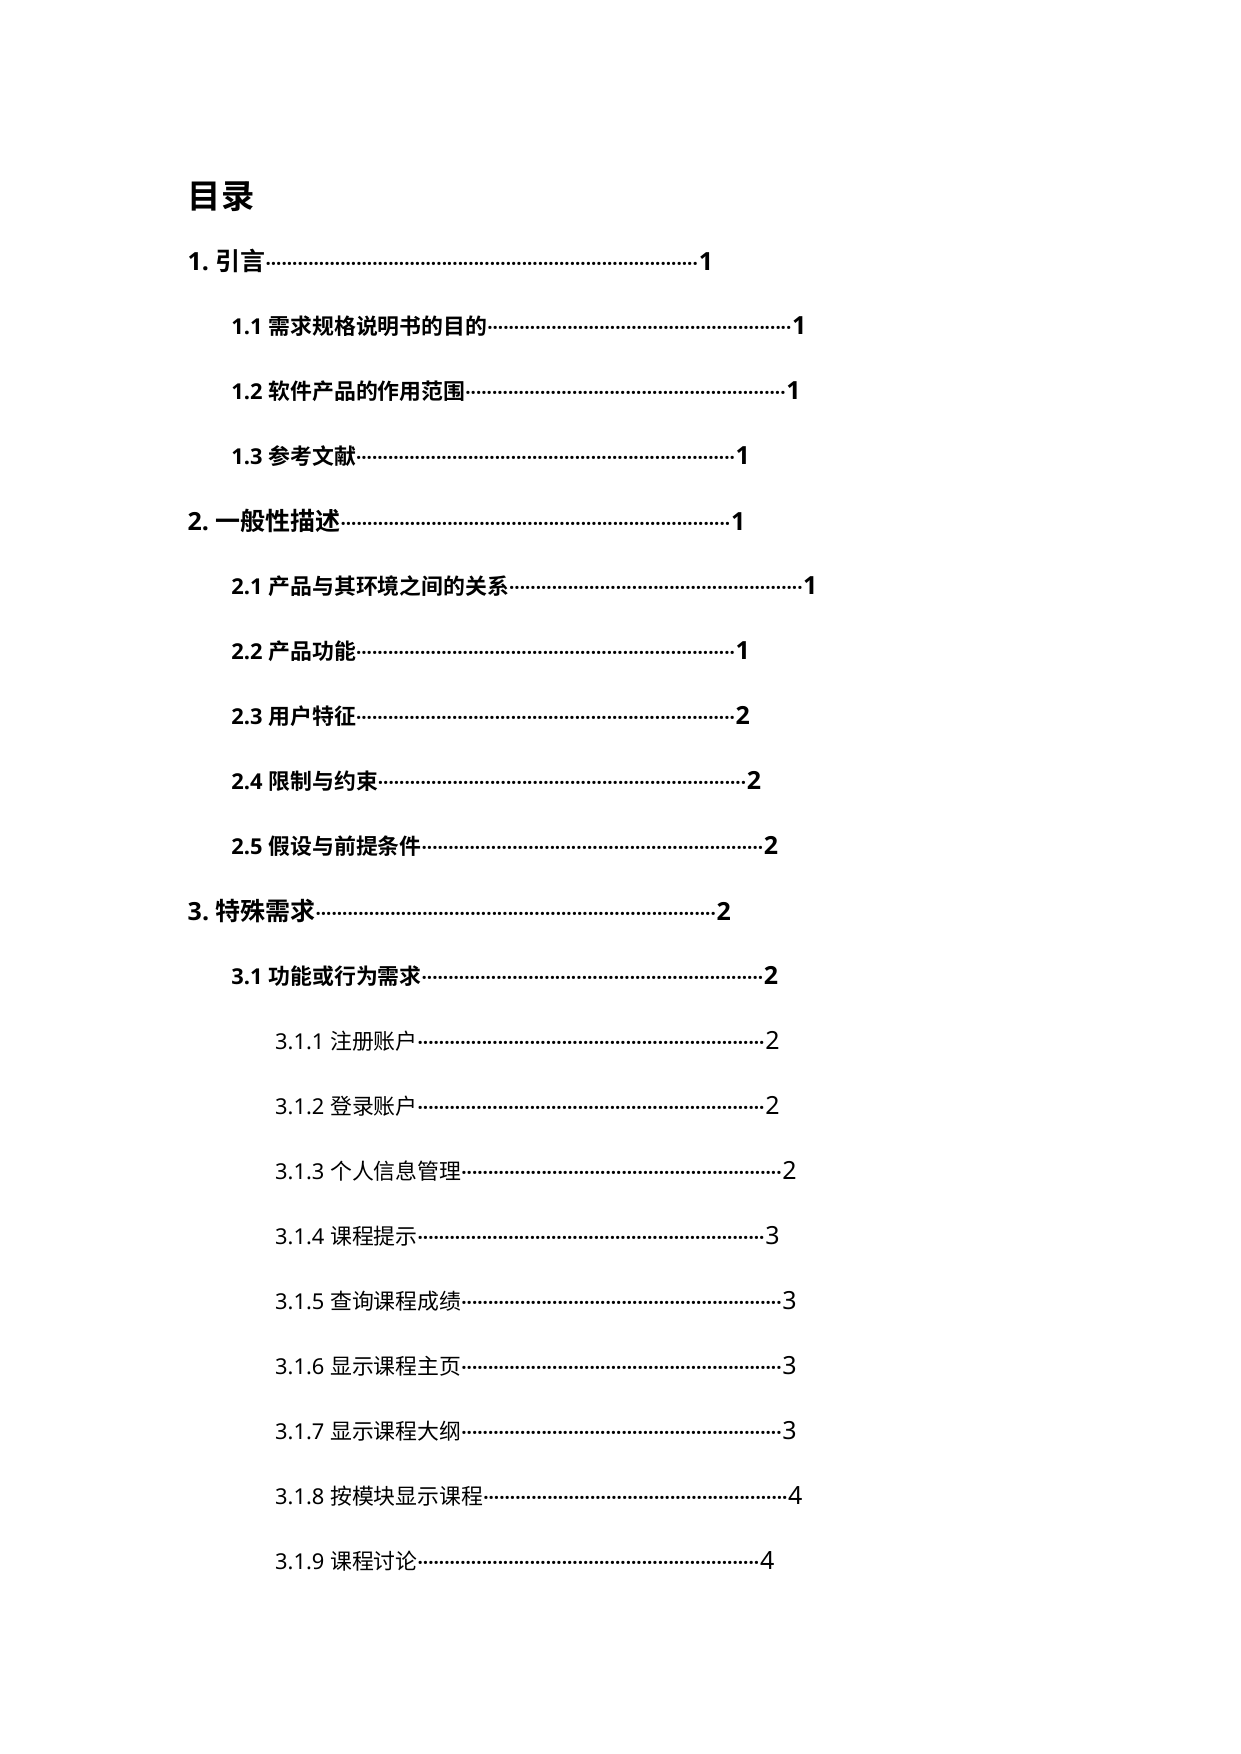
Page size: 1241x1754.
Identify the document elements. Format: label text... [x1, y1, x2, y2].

list 3.1.3 个人信息管理····························································2 [231, 1137, 1053, 1202]
text 1.1 需求规格说明书的目的·························································1 [187, 292, 1053, 357]
text 目录 [187, 162, 1053, 227]
text 3.1.2 登录账户·································································2 [231, 1072, 1053, 1137]
text 2.2 产品功能·······································································1 [187, 617, 1053, 682]
text 1.2 软件产品的作用范围····························································1 [187, 357, 1053, 422]
list 3.1.4 课程提示·································································3 [231, 1202, 1053, 1267]
text 3.1.6 显示课程主页····························································3 [231, 1332, 1053, 1397]
list 3.1.9 课程讨论································································4 [231, 1527, 1053, 1592]
text 2.4 限制与约束·····································································2 [187, 747, 1053, 812]
text 3. 特殊需求···········································································2 [187, 877, 1053, 942]
text 2. 一般性描述·········································································1 [187, 487, 1053, 552]
text 3.1.8 按模块显示课程·························································4 [231, 1462, 1053, 1527]
text 3.1.5 查询课程成绩····························································3 [231, 1267, 1053, 1332]
text 1. 引言·················································································1 [187, 227, 1053, 292]
text 3.1.7 显示课程大纲····························································3 [231, 1397, 1053, 1462]
text 2.1 产品与其环境之间的关系·······················································1 [187, 552, 1053, 617]
list 3.1.1 注册账户·································································2 [231, 1007, 1053, 1072]
text 2.5 假设与前提条件································································2 [187, 812, 1053, 877]
text 2.3 用户特征·······································································2 [187, 682, 1053, 747]
text 1.3 参考文献·······································································1 [187, 422, 1053, 487]
text 3.1 功能或行为需求································································2 [187, 942, 1053, 1007]
